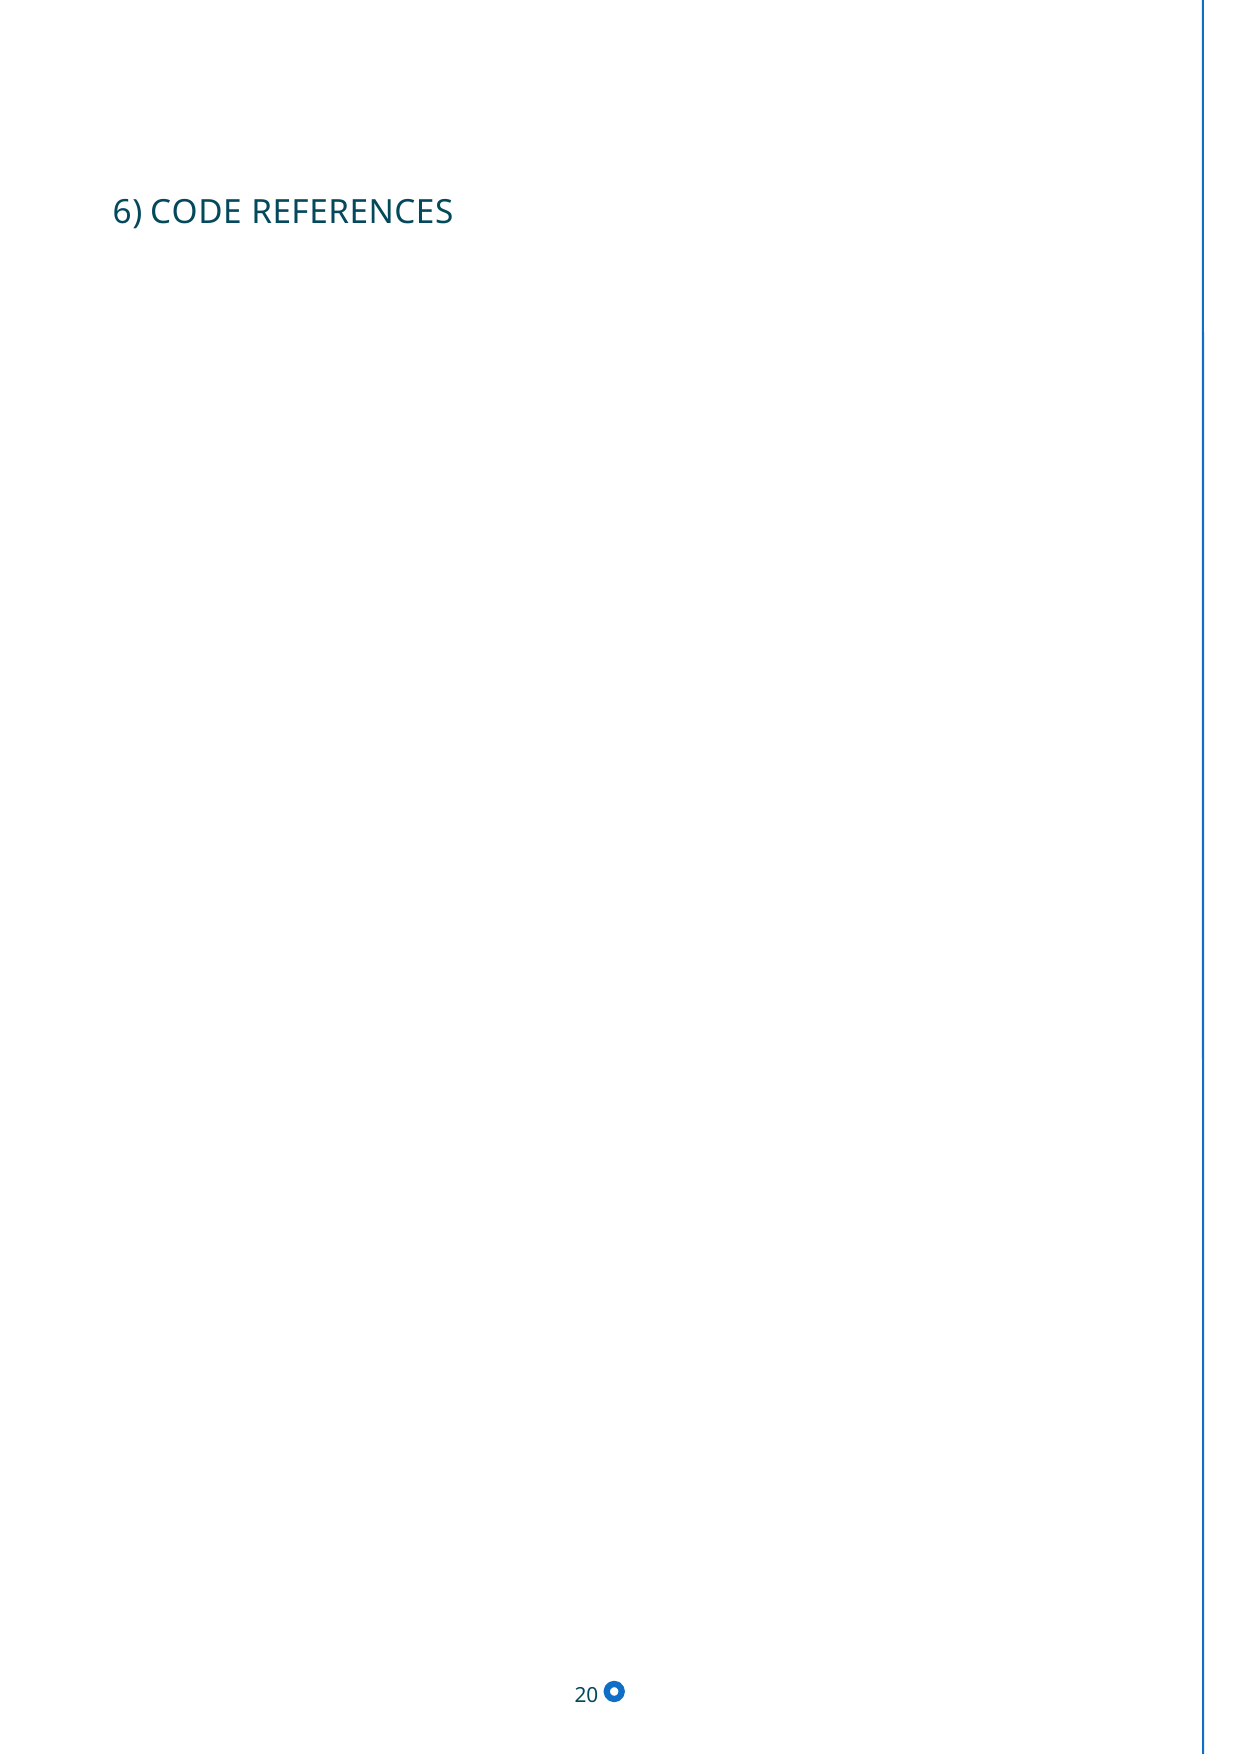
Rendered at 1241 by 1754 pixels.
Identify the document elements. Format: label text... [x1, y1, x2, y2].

subtitle CODE REFERENCES [112, 187, 1128, 233]
